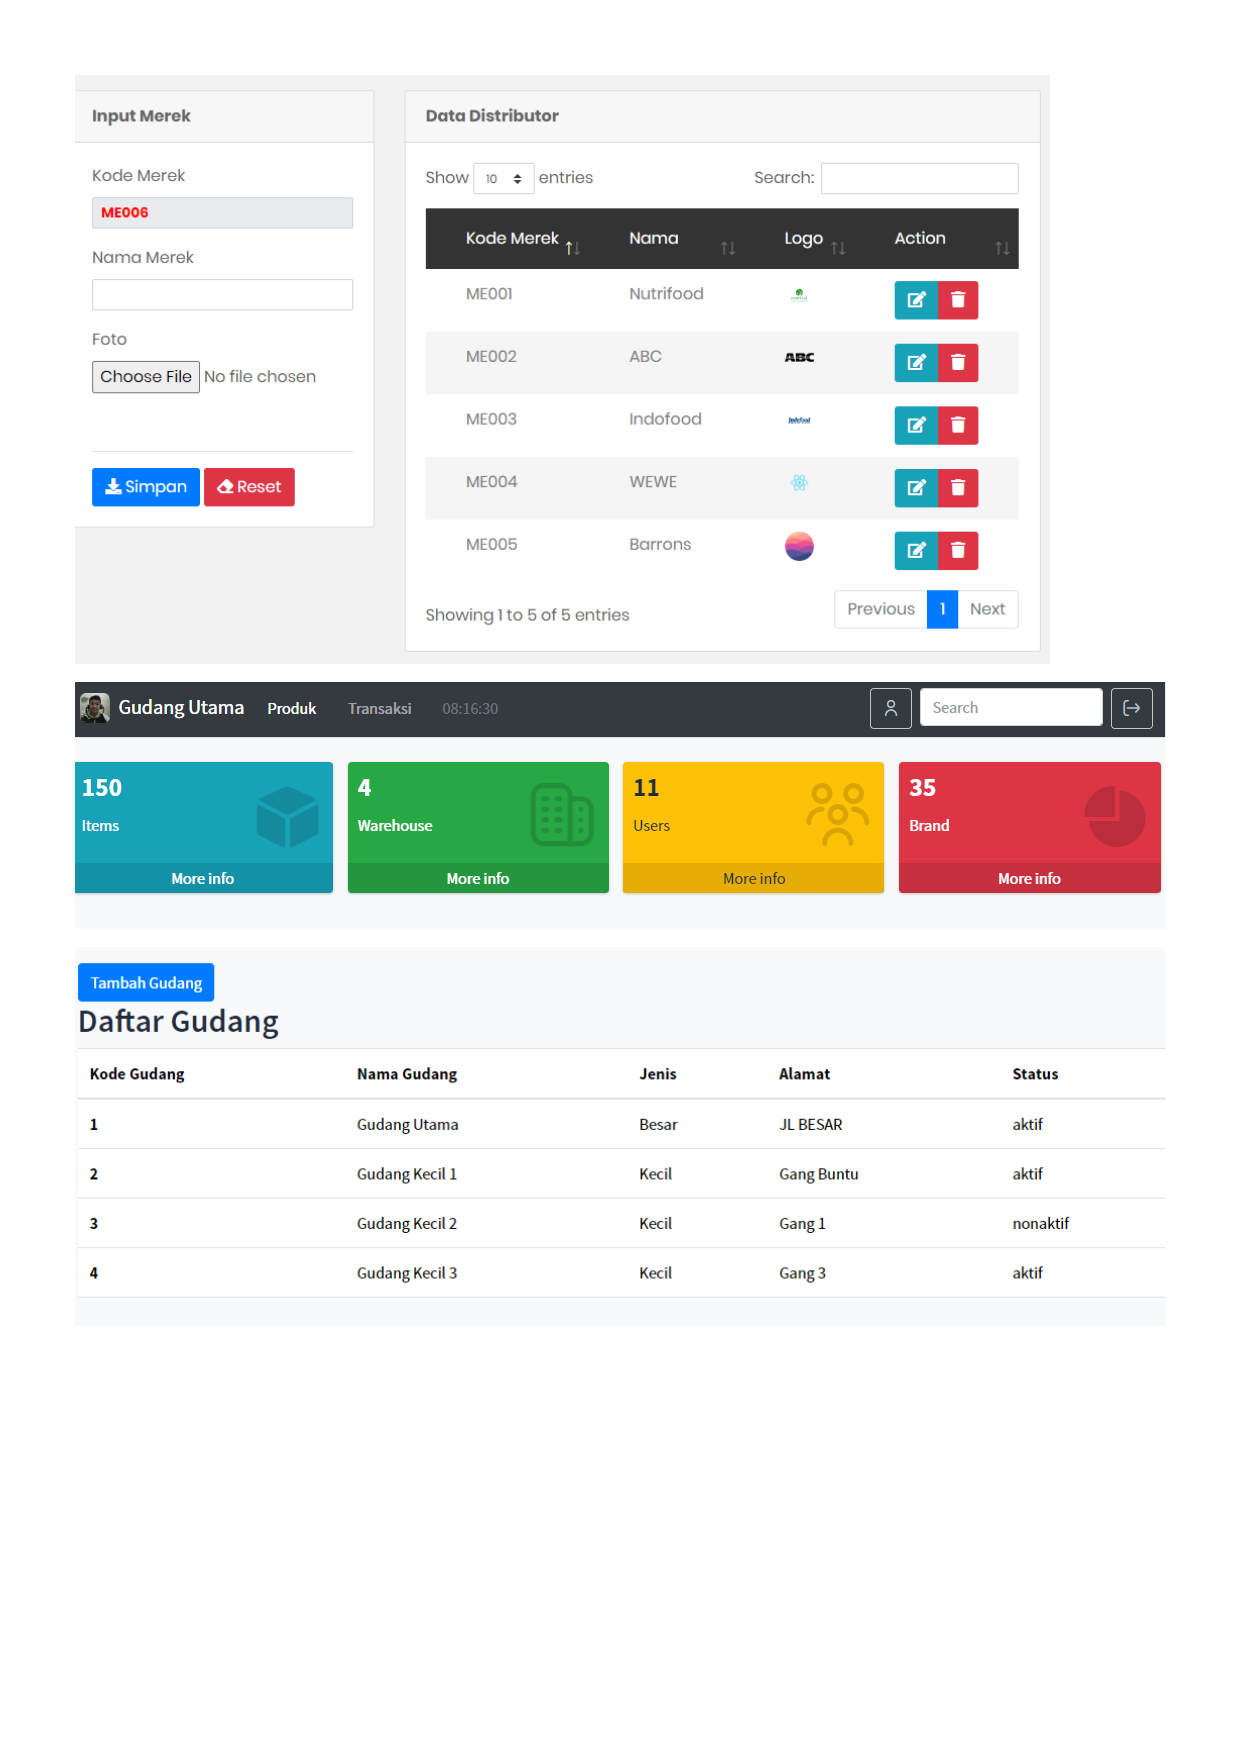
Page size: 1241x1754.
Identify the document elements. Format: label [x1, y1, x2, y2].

picture [75, 75, 1050, 664]
picture [75, 947, 1166, 1326]
picture [75, 682, 1166, 929]
